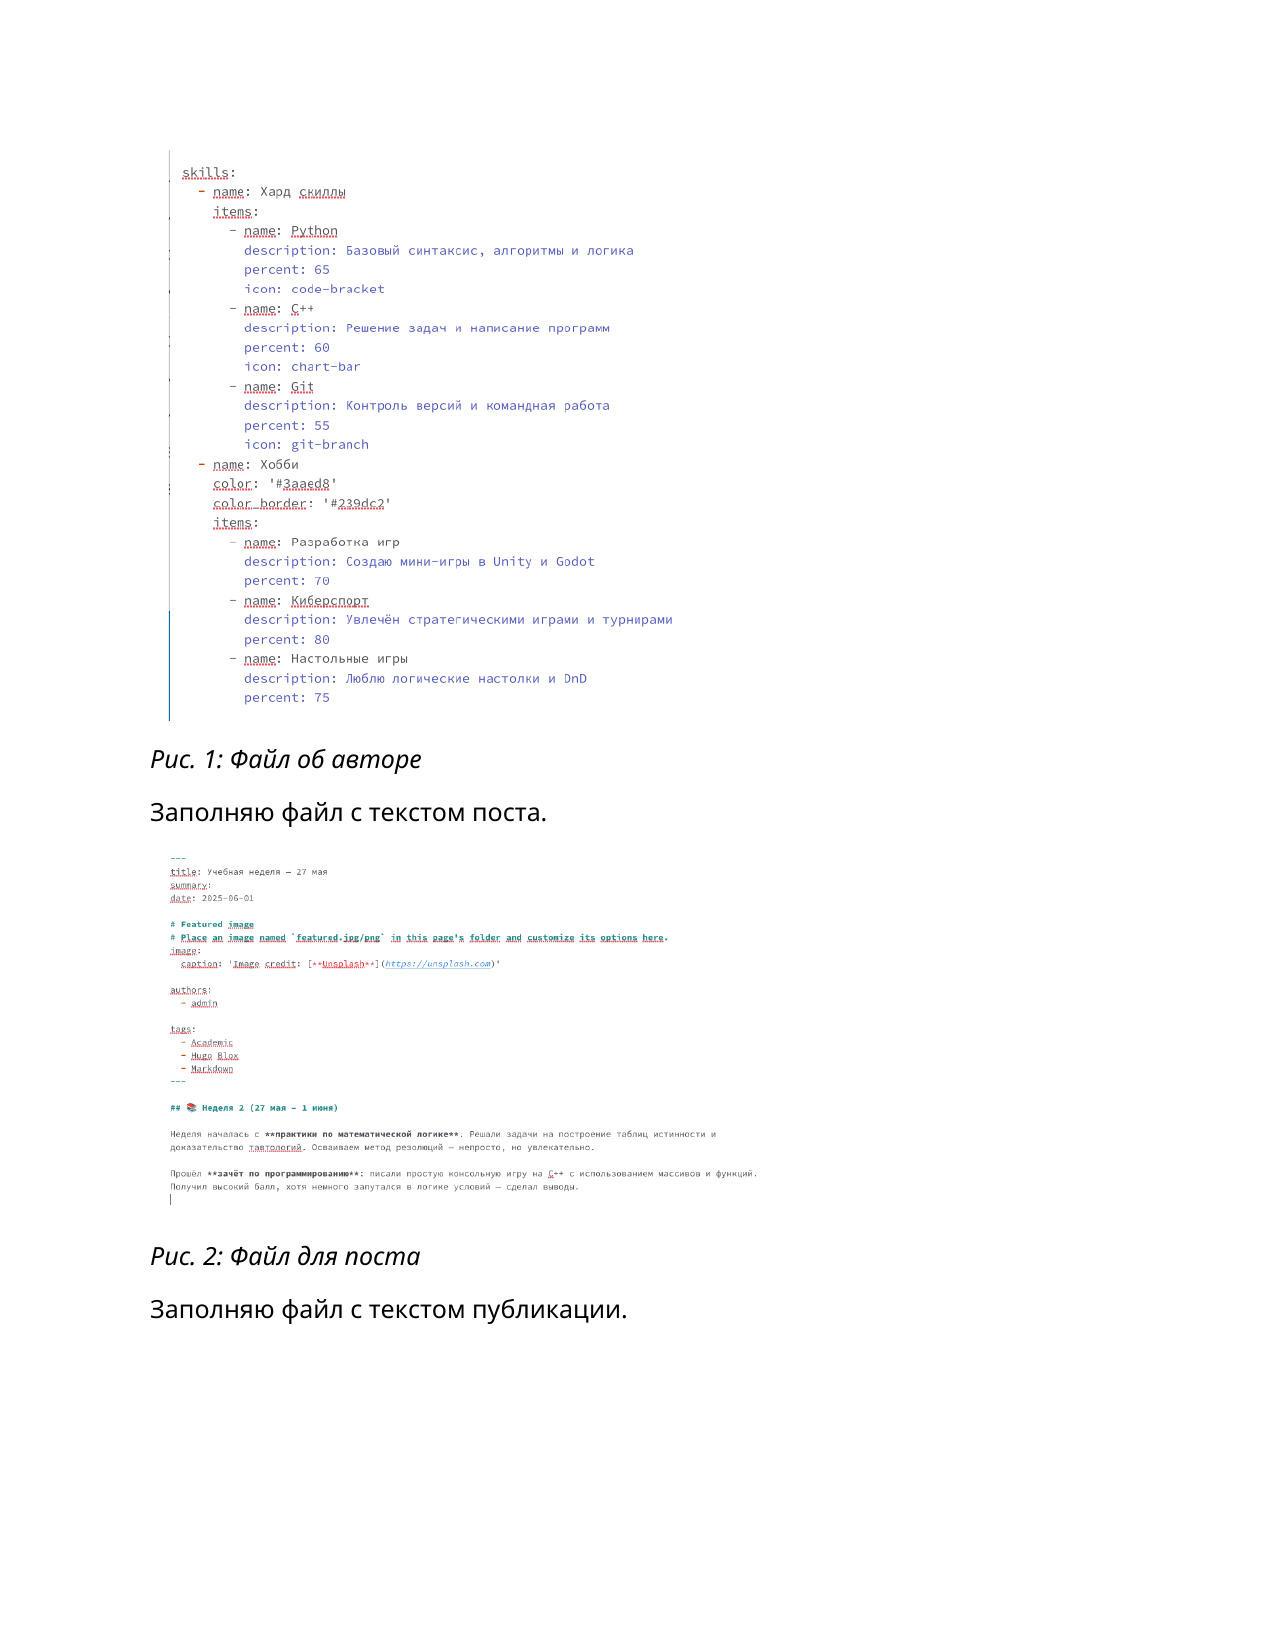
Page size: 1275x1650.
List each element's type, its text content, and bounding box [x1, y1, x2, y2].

text Рис. 1: Файл об авторе [150, 742, 1125, 776]
picture [168, 847, 782, 1218]
picture [168, 150, 782, 721]
text Заполняю файл с текстом публикации. [150, 1291, 1125, 1325]
text Заполняю файл с текстом поста. [150, 794, 1125, 828]
text Рис. 2: Файл для поста [150, 1238, 1125, 1272]
